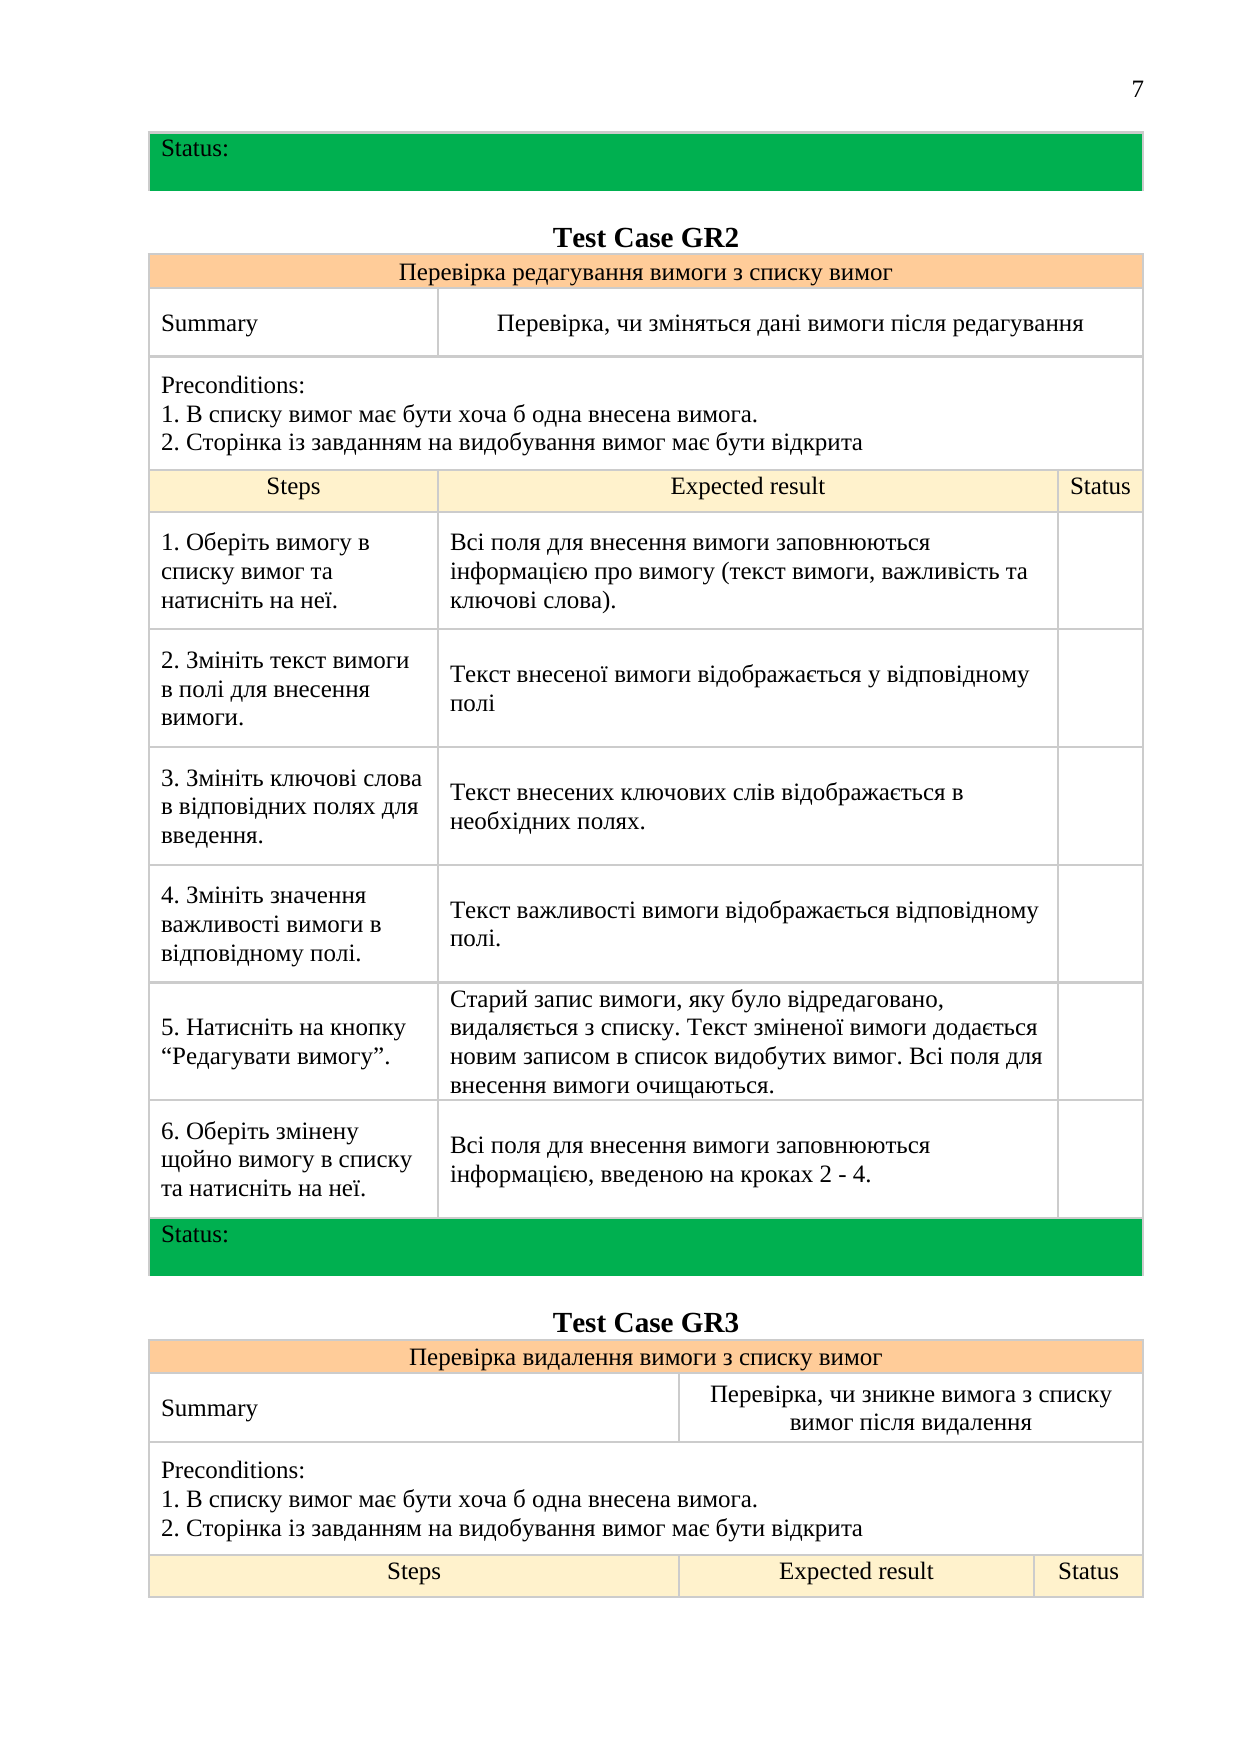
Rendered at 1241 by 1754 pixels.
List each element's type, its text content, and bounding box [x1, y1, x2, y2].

table_cell 4. Змініть значення важливості вимоги в відповідному полі. [150, 866, 437, 981]
table_cell 1. Оберіть вимогу в списку вимог та натисніть на неї. [150, 513, 437, 628]
table_header Перевірка редагування вимоги з списку вимог [150, 255, 1142, 287]
table_cell Текст внесеної вимоги відображається у відповідному полі [439, 630, 1057, 746]
table_cell 6. Оберіть змінену щойно вимогу в списку та натисніть на неї. [150, 1101, 437, 1217]
table_cell Steps [150, 1556, 678, 1596]
table_cell Preconditions: 1. В списку вимог має бути хоча б одна внесена вимога. 2. Сторінка із завданням на видобування вимог має бути відкрита [150, 358, 1142, 469]
table_cell Expected result [680, 1556, 1033, 1596]
table_cell Steps [150, 471, 437, 511]
table_cell Summary [150, 289, 437, 355]
table_cell Status: [150, 1219, 1142, 1276]
table_cell 3. Змініть ключові слова в відповідних полях для введення. [150, 748, 437, 864]
table_cell [1059, 748, 1142, 864]
table_cell [1059, 630, 1142, 746]
table_cell Status [1059, 471, 1142, 511]
table_cell Summary [150, 1374, 678, 1441]
table_cell Expected result [439, 471, 1057, 511]
table_cell Текст важливості вимоги відображається відповідному полі. [439, 866, 1057, 981]
table_cell Status: [150, 134, 1142, 191]
table_cell [1059, 866, 1142, 981]
table_cell 2. Змініть текст вимоги в полі для внесення вимоги. [150, 630, 437, 746]
table_cell Status [1035, 1556, 1142, 1596]
table_cell Перевірка, чи зникне вимога з списку вимог після видалення [680, 1374, 1142, 1441]
text Test Case GR3 [148, 1305, 1144, 1339]
table_cell Перевірка, чи зміняться дані вимоги після редагування [439, 289, 1142, 355]
table_cell [1059, 984, 1142, 1099]
table_cell [1059, 513, 1142, 628]
table_cell Всі поля для внесення вимоги заповнюються інформацією, введеною на кроках 2 - 4. [439, 1101, 1057, 1217]
table_cell Старий запис вимоги, яку було відредаговано, видаляється з списку. Текст зміненої вимоги додається новим записом в список видобутих вимог. Всі поля для внесення вимоги очищаються. [439, 984, 1057, 1099]
table_cell [1059, 1101, 1142, 1217]
table_cell Всі поля для внесення вимоги заповнюються інформацією про вимогу (текст вимоги, важливість та ключові слова). [439, 513, 1057, 628]
table_cell Preconditions: 1. В списку вимог має бути хоча б одна внесена вимога. 2. Сторінка із завданням на видобування вимог має бути відкрита [150, 1443, 1142, 1554]
table_cell Текст внесених ключових слів відображається в необхідних полях. [439, 748, 1057, 864]
table_header Перевірка видалення вимоги з списку вимог [150, 1341, 1142, 1372]
table_cell 5. Натисніть на кнопку “Редагувати вимогу”. [150, 984, 437, 1099]
text Test Case GR2 [148, 220, 1144, 253]
